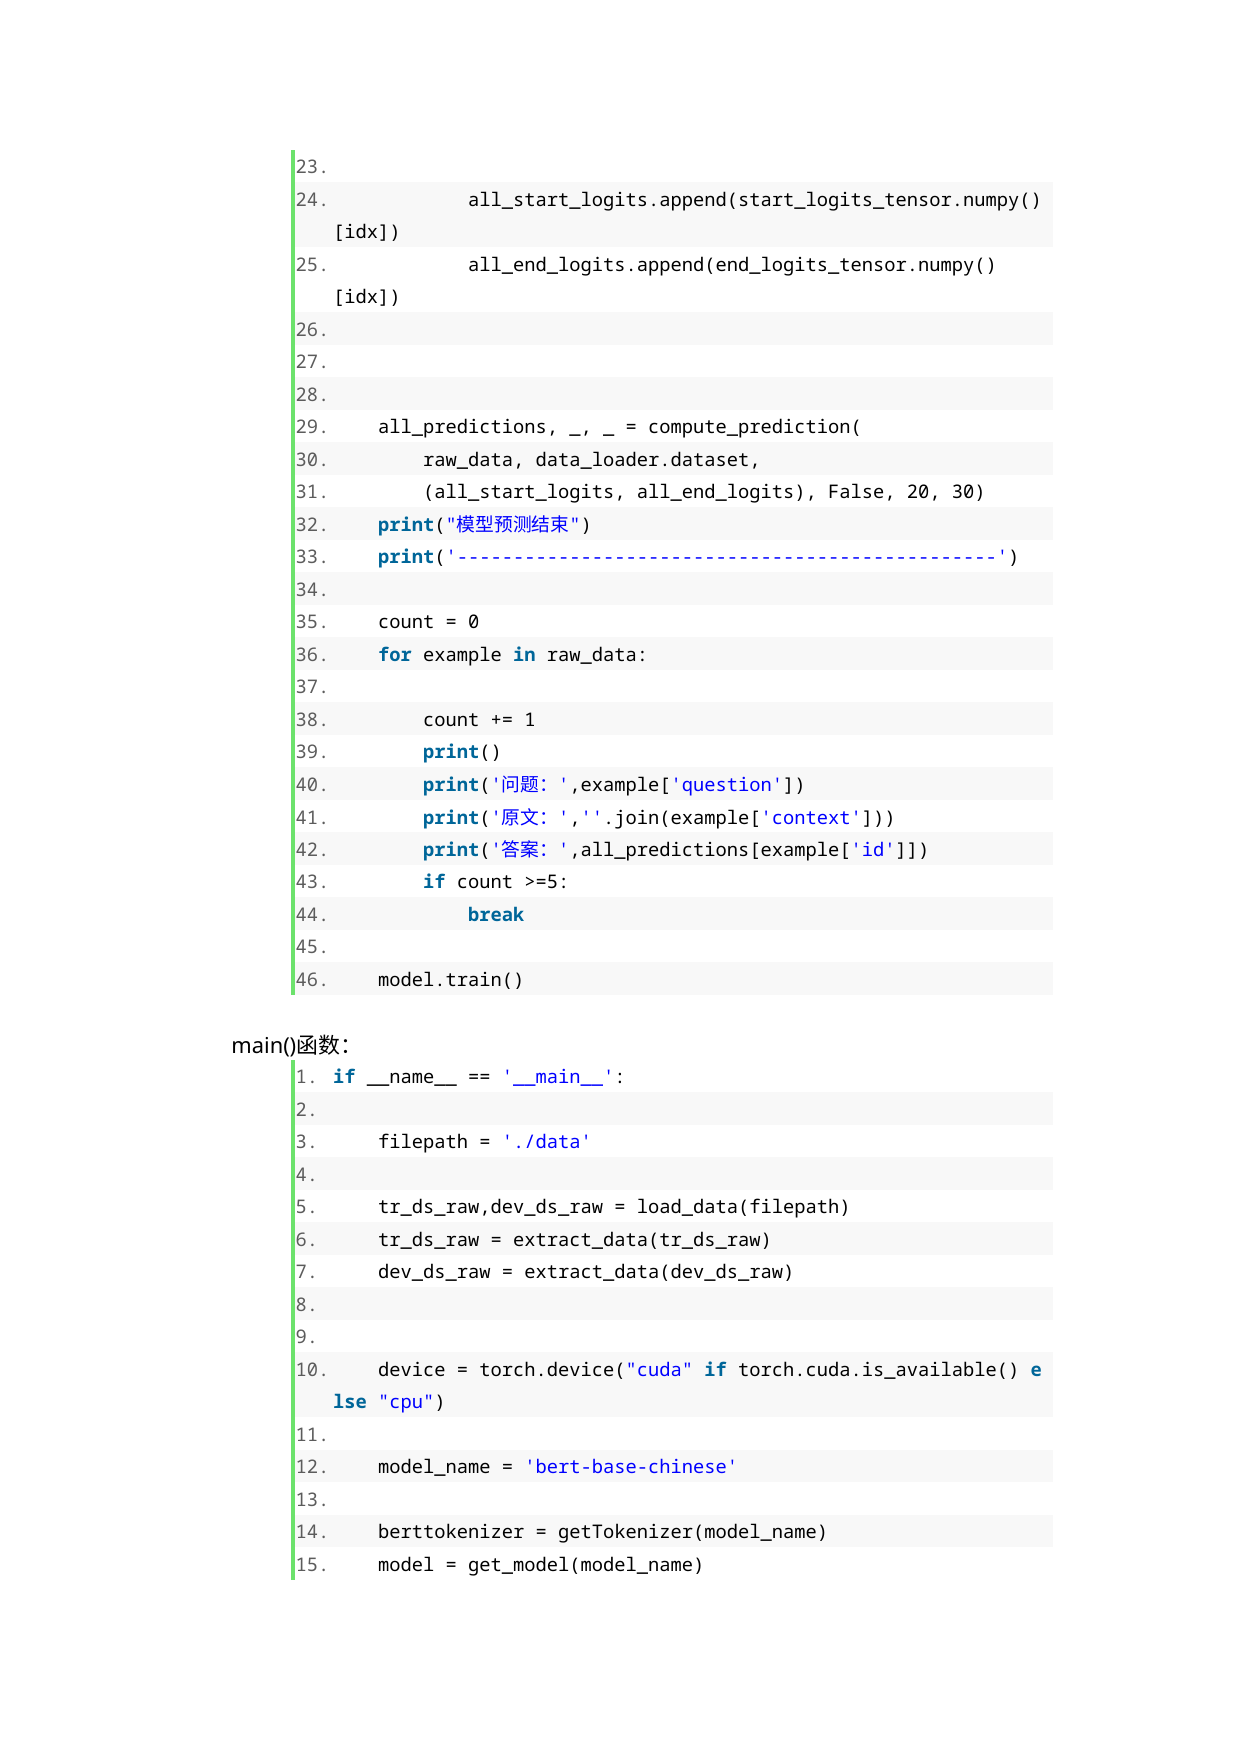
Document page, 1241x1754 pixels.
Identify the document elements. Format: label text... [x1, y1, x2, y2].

list all_end_logits.append(end_logits_tensor.numpy()[idx]) [295, 247, 1053, 312]
text main()函数： [187, 1027, 1053, 1060]
list print('原文：',''.join(example['context'])) [295, 800, 1053, 832]
list filepath = './data' [295, 1125, 1053, 1157]
list print('答案：',all_predictions[example['id']]) [295, 832, 1053, 865]
list print('------------------------------------------------') [295, 540, 1053, 572]
list count += 1 [295, 702, 1053, 735]
list (all_start_logits, all_end_logits), False, 20, 30) [295, 475, 1053, 507]
list device = torch.device("cuda" if torch.cuda.is_available() else "cpu") [295, 1352, 1053, 1417]
list berttokenizer = getTokenizer(model_name) [295, 1515, 1053, 1547]
list all_predictions, _, _ = compute_prediction( [295, 410, 1053, 442]
list model.train() [295, 962, 1053, 995]
list if __name__ == '__main__': [295, 1060, 1053, 1092]
list count = 0 [295, 605, 1053, 637]
list print('问题：',example['question']) [295, 767, 1053, 800]
list model = get_model(model_name) [295, 1547, 1053, 1580]
list print() [295, 735, 1053, 767]
list if count >=5: [295, 865, 1053, 897]
list tr_ds_raw = extract_data(tr_ds_raw) [295, 1222, 1053, 1255]
list print("模型预测结束") [295, 507, 1053, 540]
list for example in raw_data: [295, 637, 1053, 670]
list raw_data, data_loader.dataset, [295, 442, 1053, 475]
list all_start_logits.append(start_logits_tensor.numpy()[idx]) [295, 182, 1053, 247]
list tr_ds_raw,dev_ds_raw = load_data(filepath) [295, 1190, 1053, 1222]
list dev_ds_raw = extract_data(dev_ds_raw) [295, 1255, 1053, 1287]
list model_name = 'bert-base-chinese' [295, 1450, 1053, 1482]
list break [295, 897, 1053, 930]
